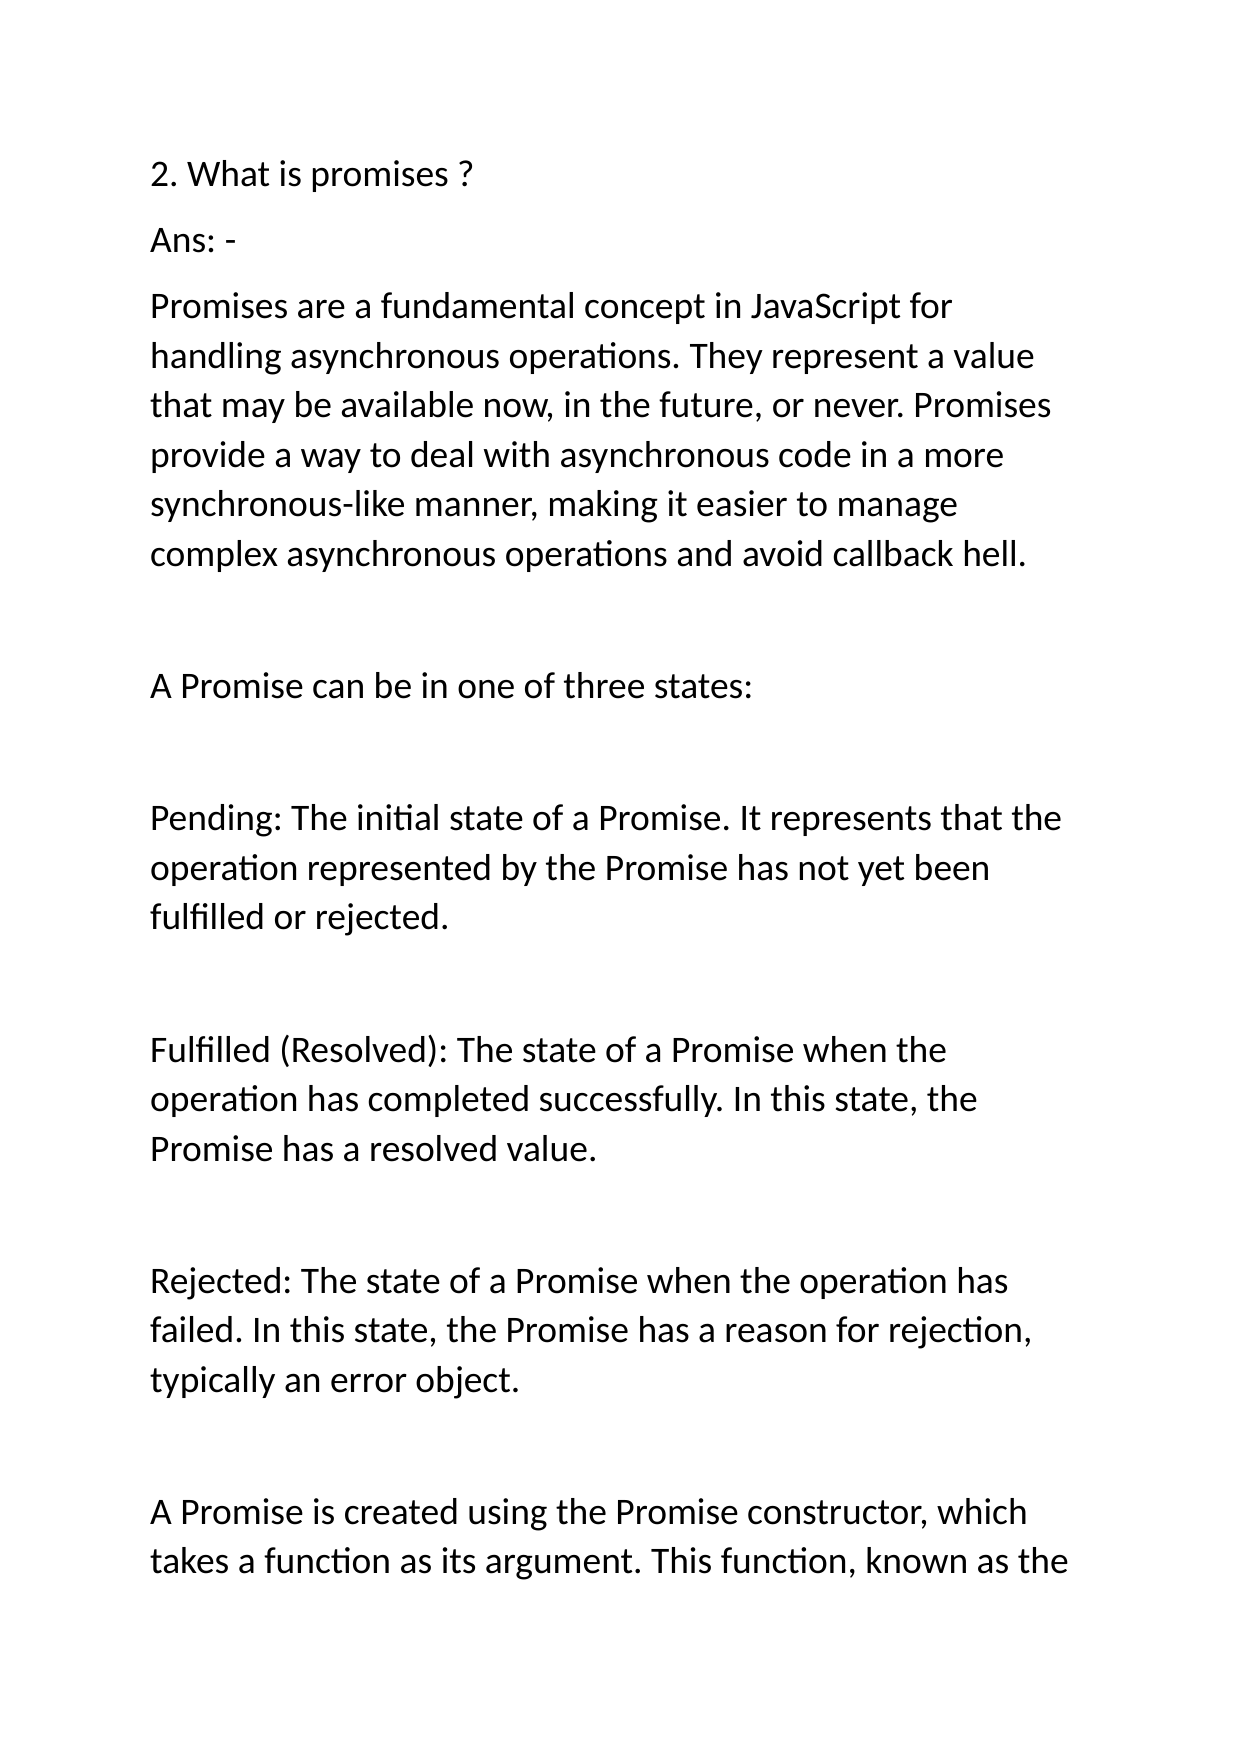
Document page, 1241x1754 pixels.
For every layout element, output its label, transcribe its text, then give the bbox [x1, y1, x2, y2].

text A Promise can be in one of three states: [150, 662, 1090, 708]
text Promises are a fundamental concept in JavaScript for handling asynchronous operations. They represent a value that may be available now, in the future, or never. Promises provide a way to deal with asynchronous code in a more synchronous-like manner, making it easier to manage complex asynchronous operations and avoid callback hell. [150, 282, 1090, 576]
text Rejected: The state of a Promise when the operation has failed. In this state, the Promise has a reason for rejection, typically an error object. [150, 1257, 1090, 1402]
text Ans: - [150, 216, 1090, 262]
text Fulfilled (Resolved): The state of a Promise when the operation has completed successfully. In this state, the Promise has a resolved value. [150, 1026, 1090, 1170]
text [150, 1488, 1090, 1583]
text Pending: The initial state of a Promise. It represents that the operation represented by the Promise has not yet been fulfilled or rejected. [150, 794, 1090, 939]
text 2. What is promises ? [150, 150, 1090, 196]
